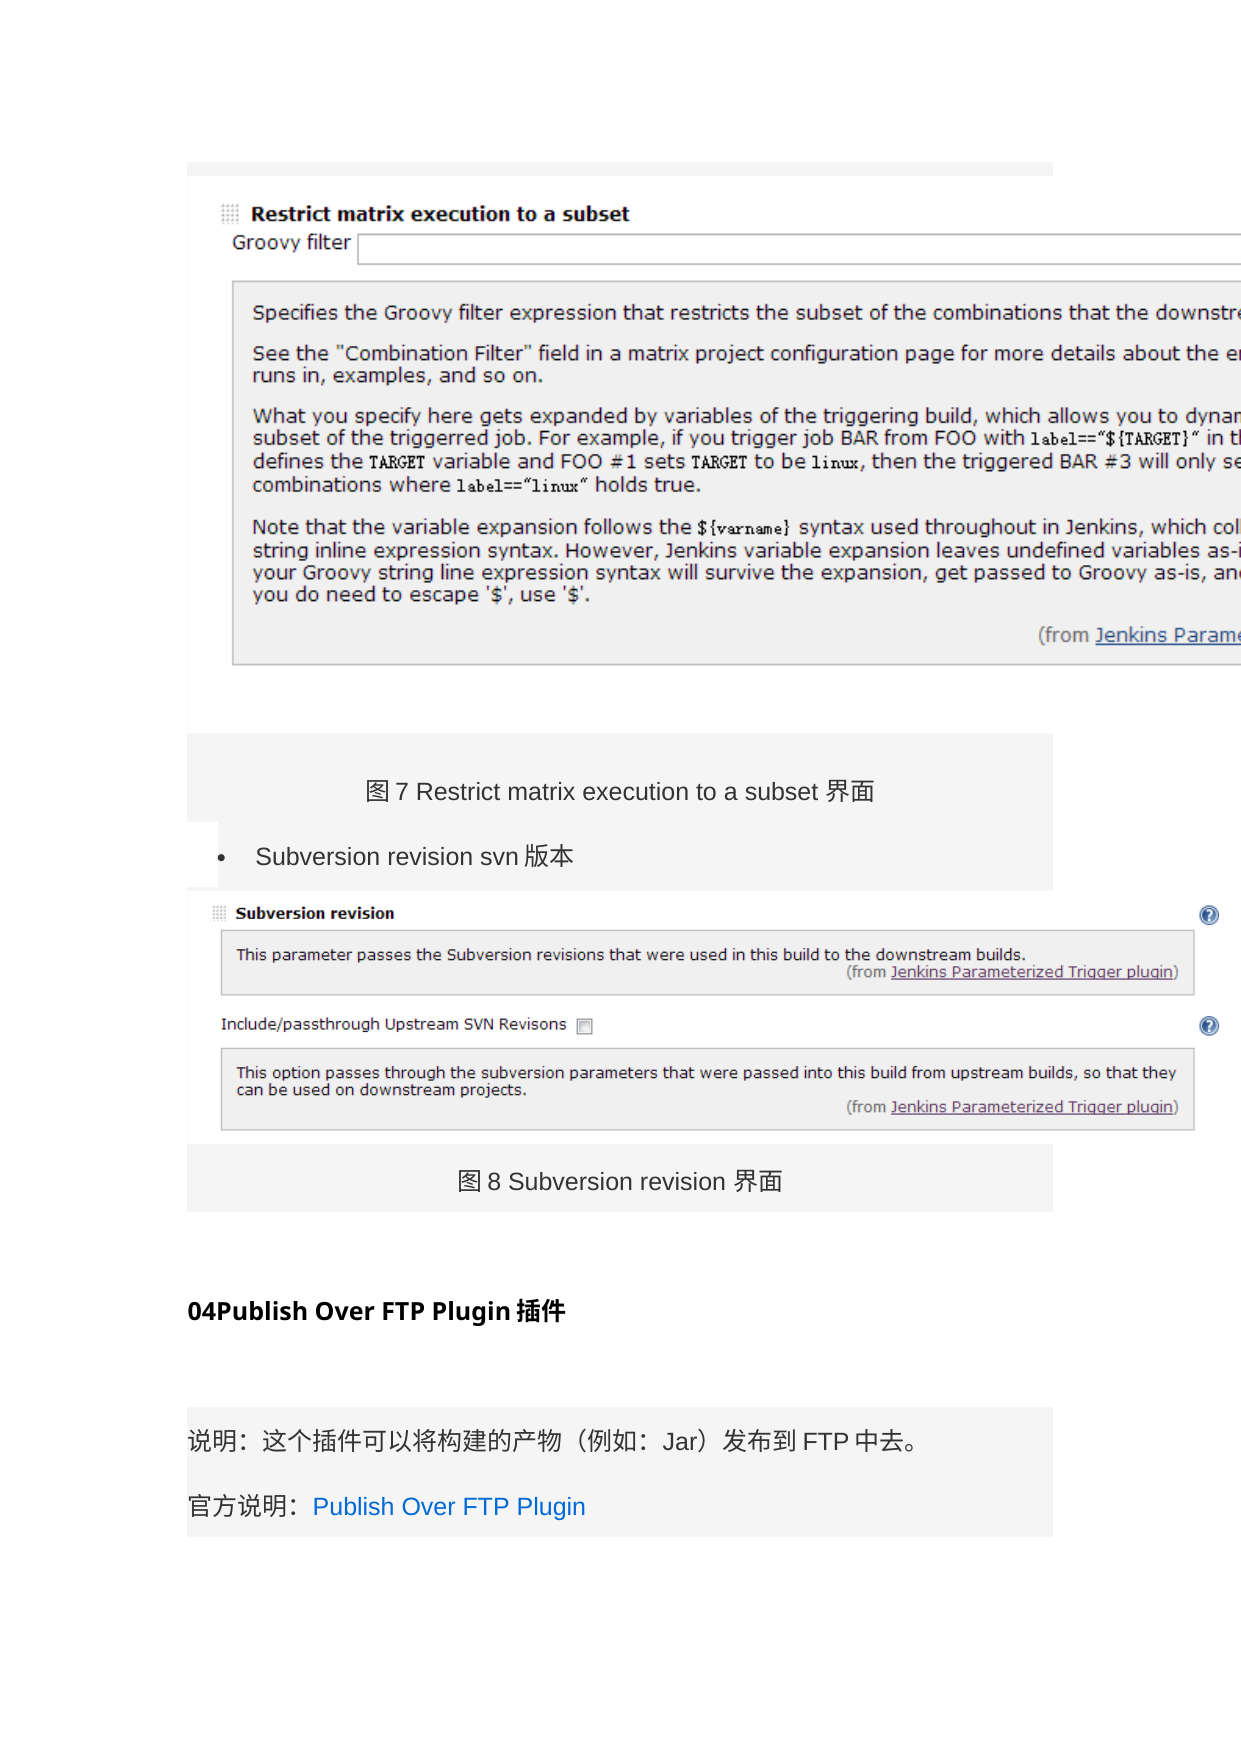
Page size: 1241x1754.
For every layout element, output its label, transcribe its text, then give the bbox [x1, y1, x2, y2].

picture [187, 891, 1230, 1144]
picture [187, 176, 1241, 733]
list Subversion revision svn版本 [218, 822, 1053, 887]
text 图8 Subversion revision 界面 [187, 1147, 1053, 1212]
text 说明：这个插件可以将构建的产物（例如：Jar）发布到FTP中去。 [187, 1407, 1053, 1472]
text 04Publish Over FTP Plugin插件 [187, 1277, 1053, 1342]
text 官方说明：Publish Over FTP Plugin [187, 1472, 1053, 1537]
text 图7 Restrict matrix execution to a subset 界面 [187, 757, 1053, 822]
